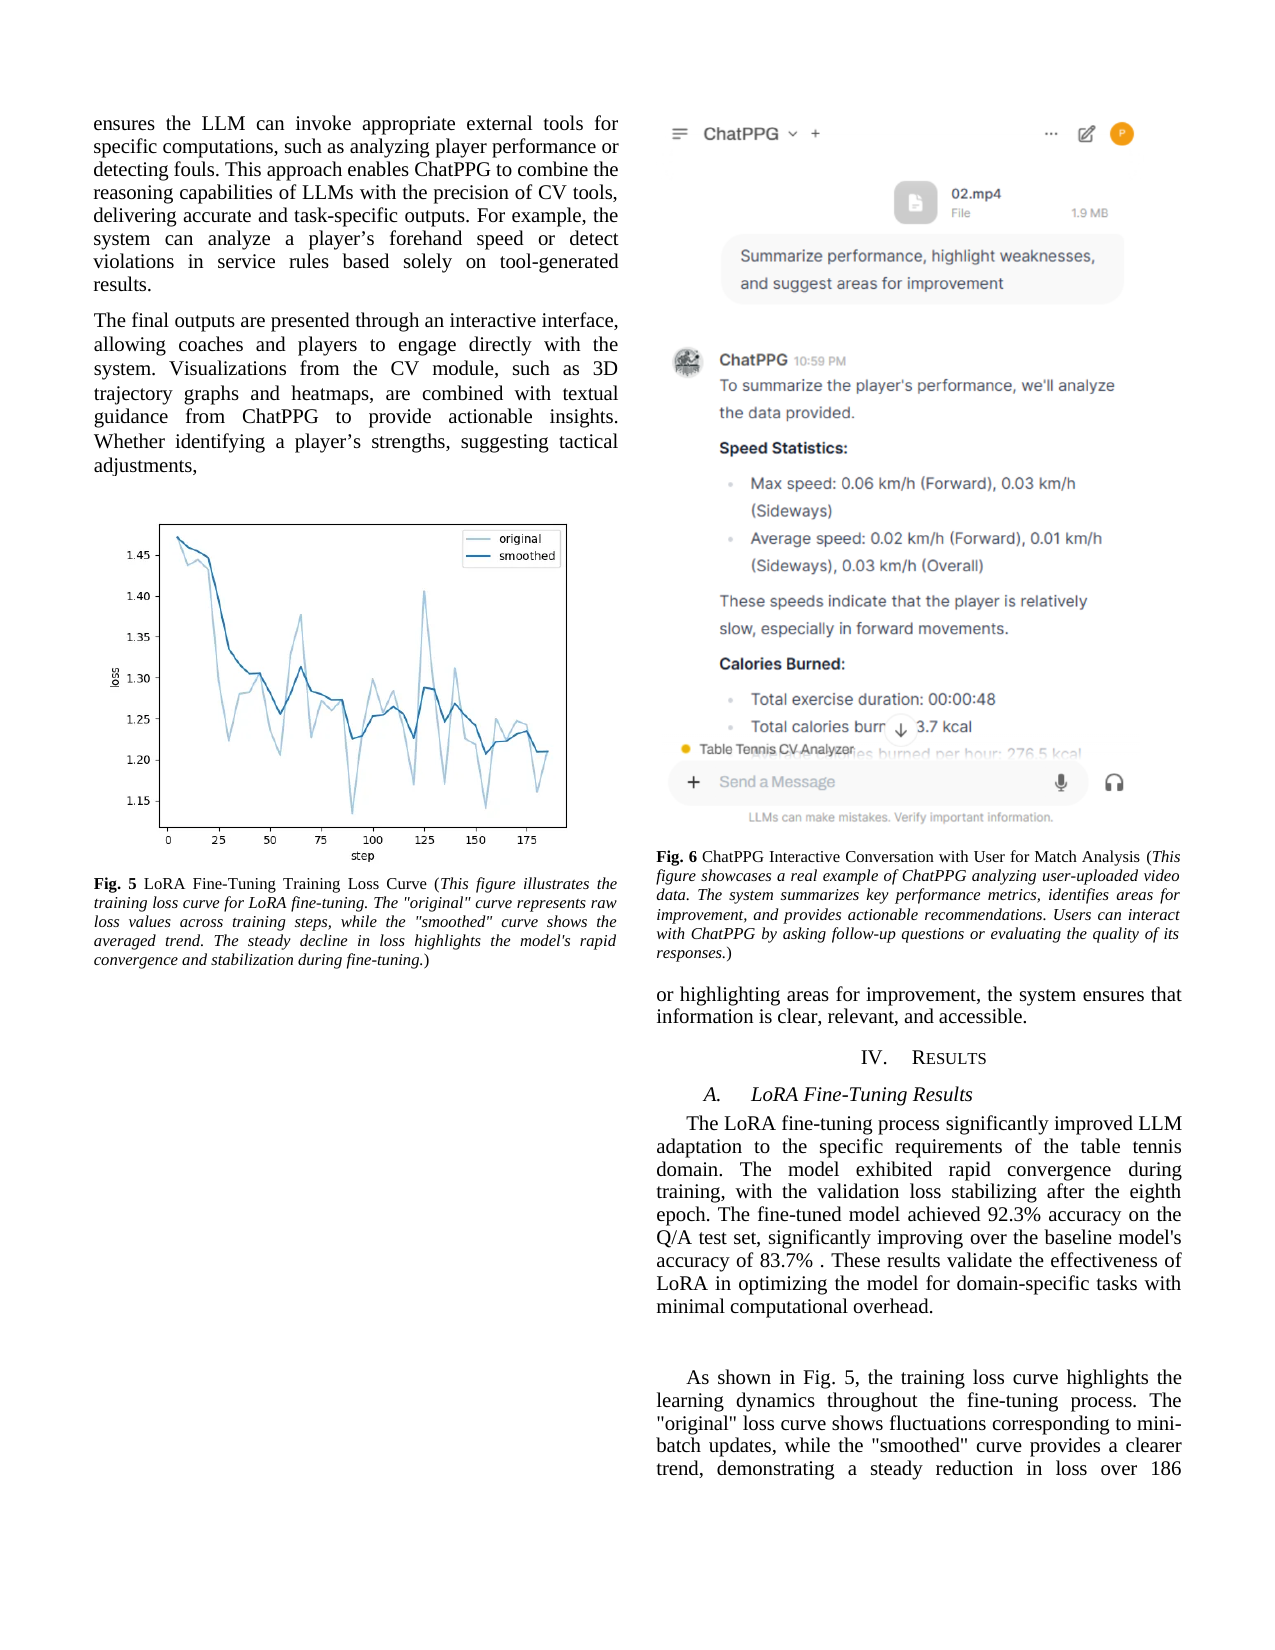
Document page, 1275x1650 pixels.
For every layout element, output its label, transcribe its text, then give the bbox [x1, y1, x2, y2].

picture [93, 476, 618, 870]
subtitle LoRA Fine-Tuning Results [703, 1082, 1182, 1106]
list Fig. 6 ChatPPG Interactive Conversation with User for Match Analysis (This figure showcases a real example of ChatPPG analyzing user-uploaded video data. The system summarizes key performance metrics, identifies areas for improvement, and provides actionable recommendations. Users can interact with ChatPPG by asking follow-up questions or evaluating the quality of its responses.) [656, 847, 1182, 962]
picture [656, 112, 1144, 826]
text or highlighting areas for improvement, the system ensures that information is clear, relevant, and accessible. [656, 983, 1182, 1028]
subtitle Results [656, 1045, 1182, 1069]
text The LoRA fine-tuning process significantly improved LLM adaptation to the specific requirements of the table tennis domain. The model exhibited rapid convergence during training, with the validation loss stabilizing after the eighth epoch. The fine-tuned model achieved 92.3% accuracy on the Q/A test set, significantly improving over the baseline model's accuracy of 83.7% . These results validate the effectiveness of LoRA in optimizing the model for domain-specific tasks with minimal computational overhead. [656, 1112, 1182, 1318]
